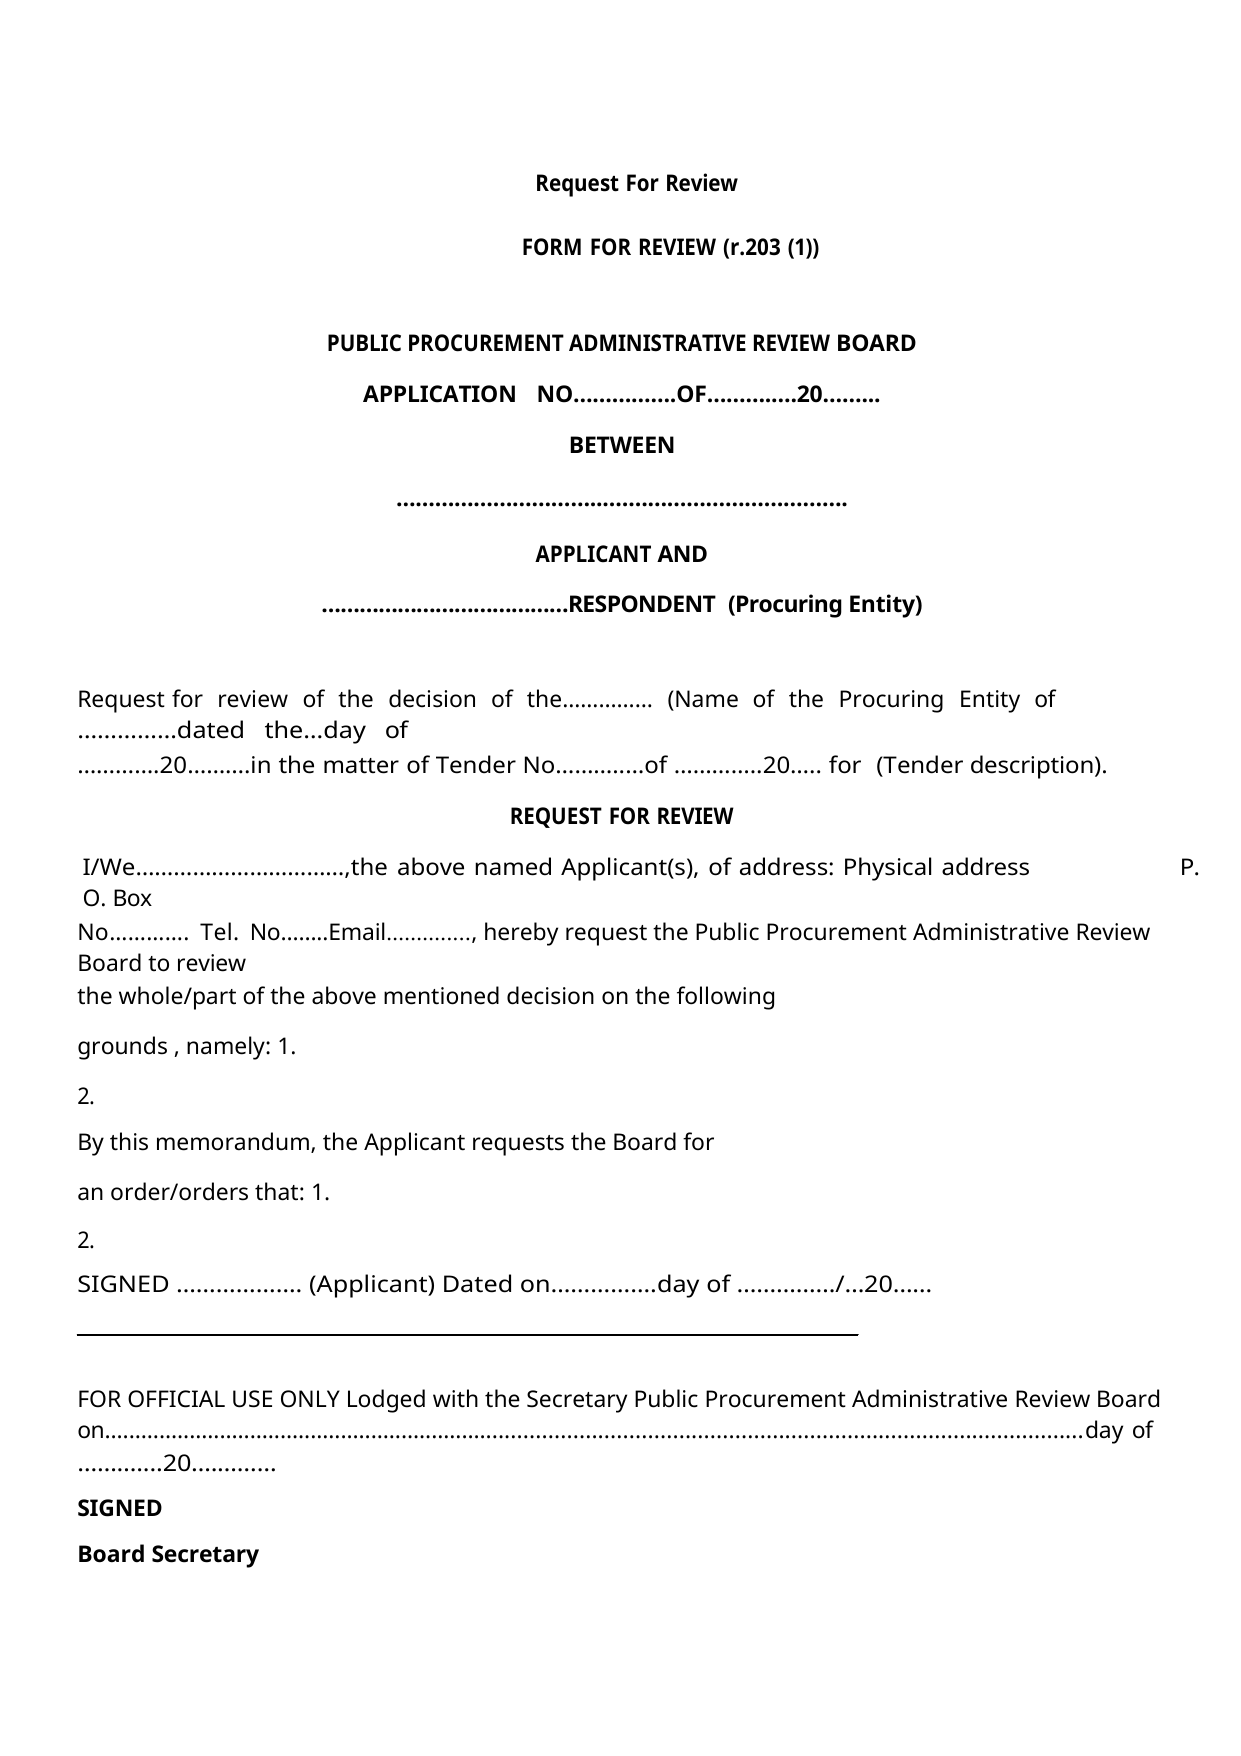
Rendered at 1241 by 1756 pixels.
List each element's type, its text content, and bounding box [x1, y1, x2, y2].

subtitle REQUEST FOR REVIEW [94, 800, 1149, 832]
text Request For Review [535, 167, 1240, 198]
text Board Secretary [77, 1538, 1240, 1569]
text Request for review of the decision of the…………… (Name of the Procuring Entity of [77, 683, 1240, 714]
text ……………dated the…day of [77, 714, 1240, 745]
text ………....20….……… [77, 1447, 1240, 1478]
subtitle APPLICANT AND [94, 538, 1149, 569]
text 2. [77, 1226, 1240, 1254]
text the whole/part of the above mentioned decision on the following grounds , namely: 1. [77, 980, 813, 1061]
text FOR OFFICIAL USE ONLY Lodged with the Secretary Public Procurement Administrative Review Board on day of [77, 1383, 1164, 1445]
text FORM FOR REVIEW (r.203 (1)) [522, 231, 1240, 262]
text O. Box [82, 882, 1240, 914]
text PUBLIC PROCUREMENT ADMINISTRATIVE REVIEW BOARD [317, 327, 926, 358]
text …………………………...………………………………. [94, 481, 1149, 513]
subtitle SIGNED [77, 1492, 1240, 1523]
text No…………. Tel. No……..Email , hereby request the Public Procurement Administrative Review [77, 915, 1240, 947]
text Board to review [77, 947, 1240, 978]
text ………….20……….in the matter of Tender No………..…of …………..20….. for (Tender description). [77, 749, 1240, 780]
subtitle …………………………………RESPONDENT (Procuring Entity) [317, 593, 926, 618]
text BETWEEN [94, 429, 1149, 461]
text 2. [77, 1080, 1240, 1111]
text By this memorandum, the Applicant requests the Board for an order/orders that: 1. [77, 1125, 746, 1207]
text SIGNED ………………. (Applicant) Dated on…………….day of ……………/…20…… [77, 1267, 1240, 1299]
text I/We……………………………,the above named Applicant(s), of address: Physical address P. [82, 851, 1240, 882]
text APPLICATION NO…………….OF……….….20……... [27, 378, 1217, 409]
